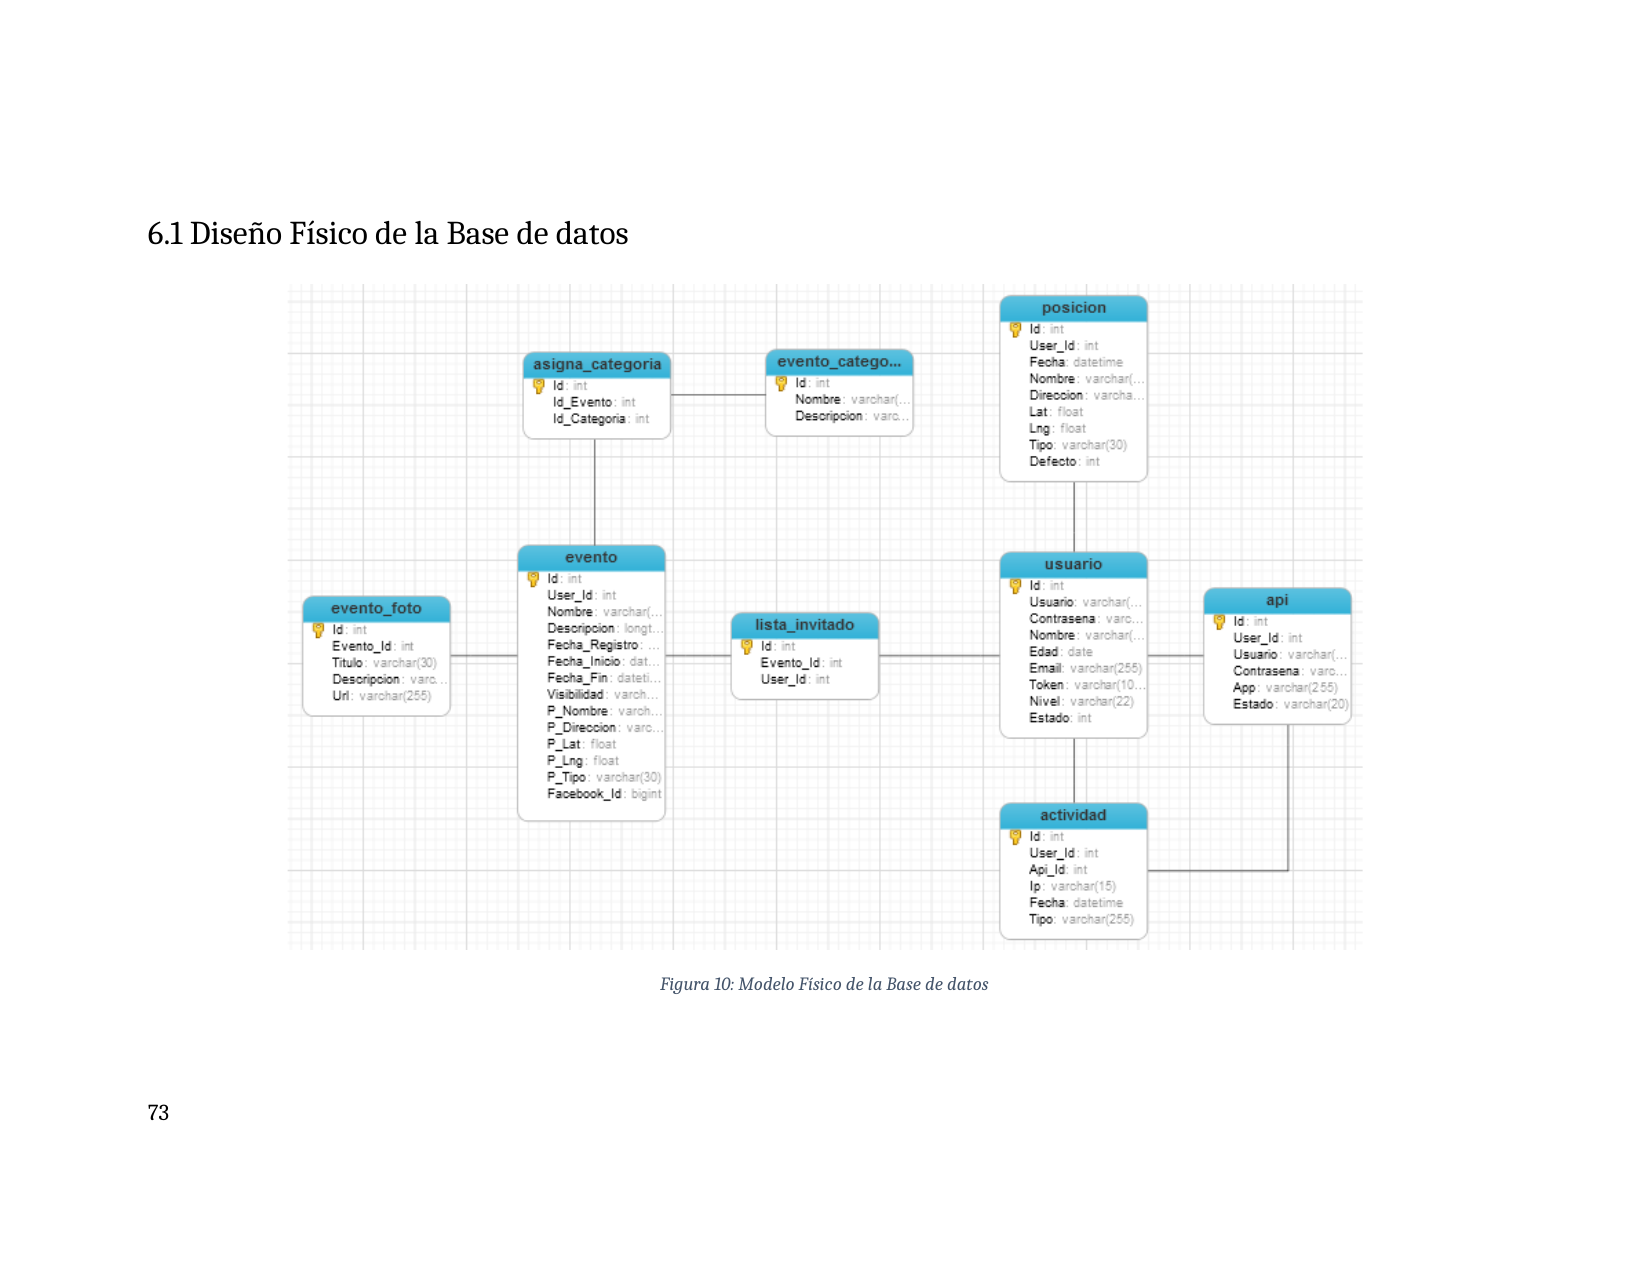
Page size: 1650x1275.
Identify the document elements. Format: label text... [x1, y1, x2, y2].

subtitle 6.1 Diseño Físico de la Base de datos [148, 215, 1502, 253]
text Figura 10: Modelo Físico de la Base de datos [148, 973, 1502, 994]
picture [287, 284, 1363, 950]
